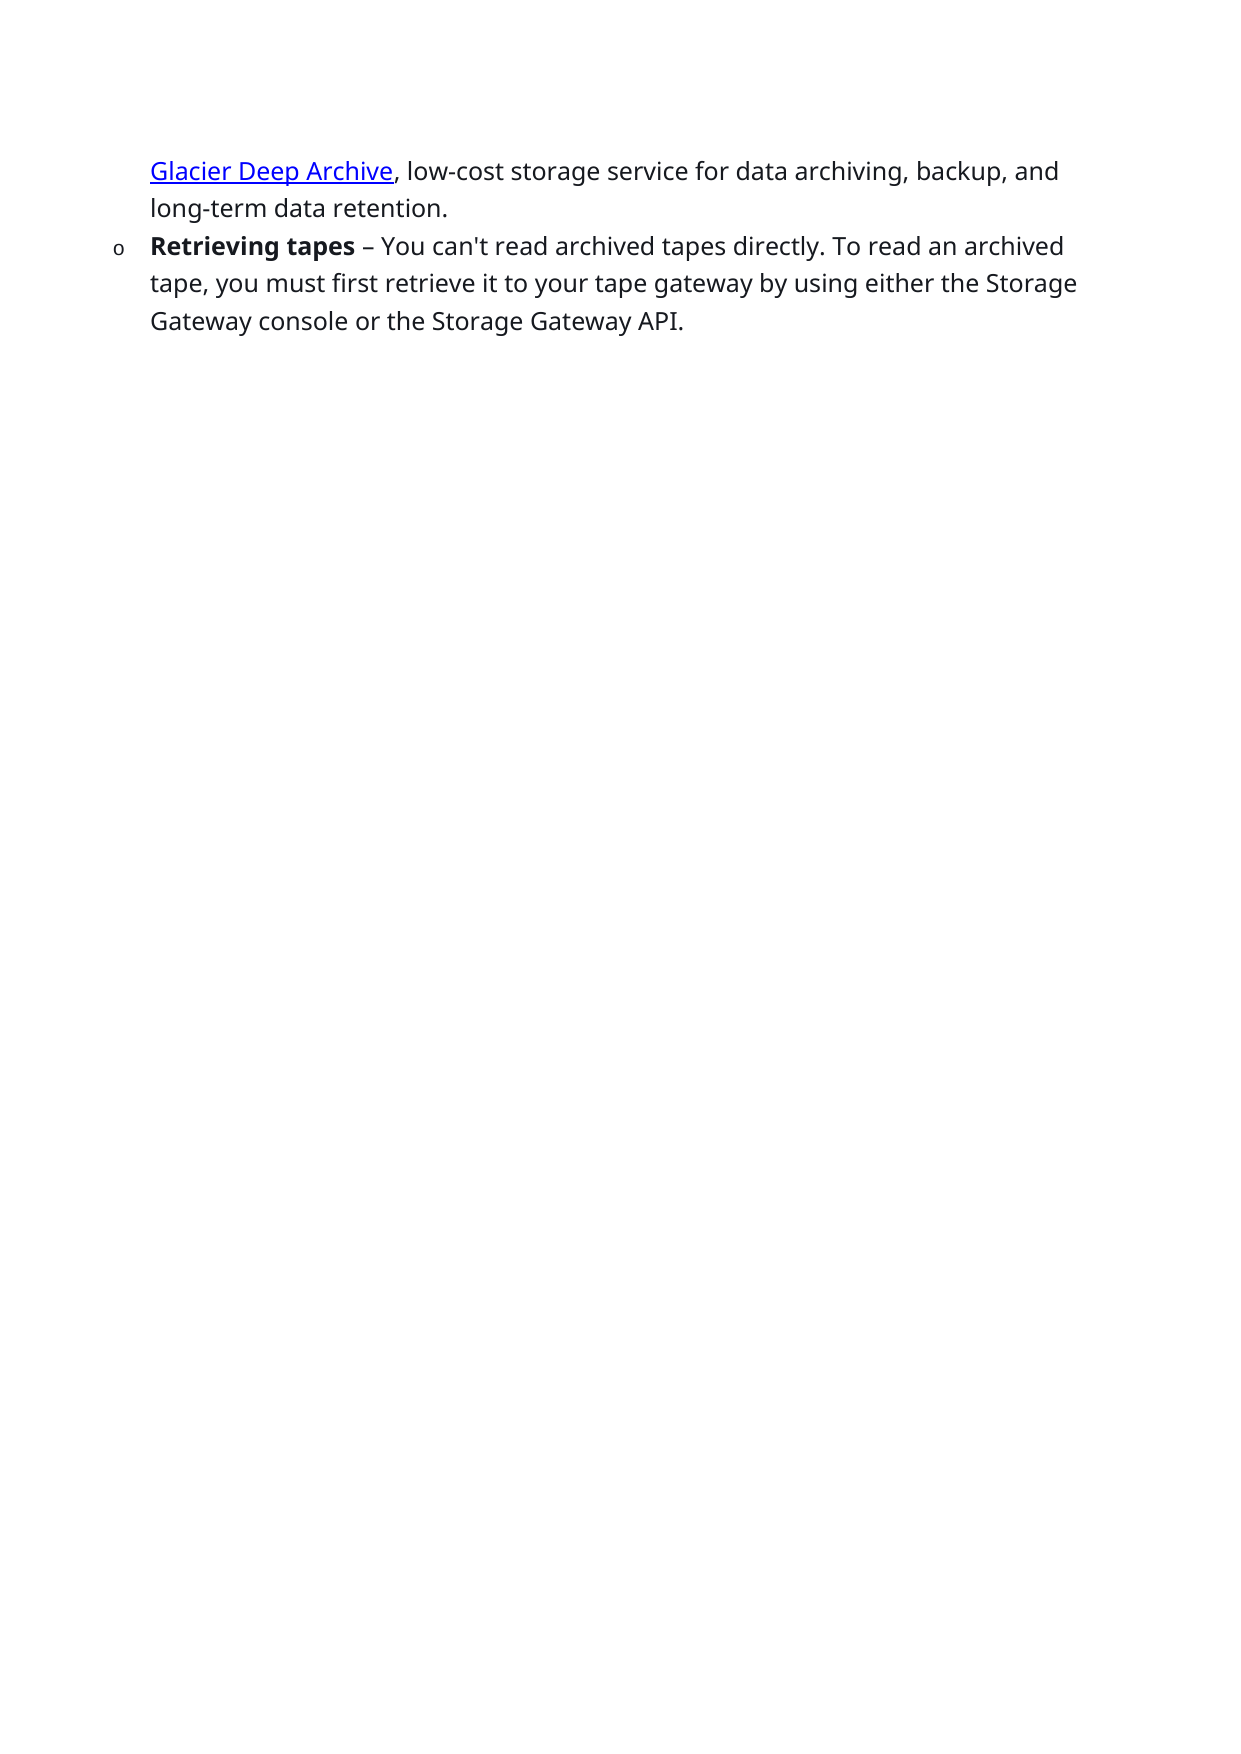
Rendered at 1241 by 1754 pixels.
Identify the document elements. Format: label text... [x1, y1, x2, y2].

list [112, 150, 1090, 225]
list Retrieving tapes – You can't read archived tapes directly. To read an archived tape, you must first retrieve it to your tape gateway by using either the Storage Gateway console or the Storage Gateway API. [112, 225, 1090, 337]
